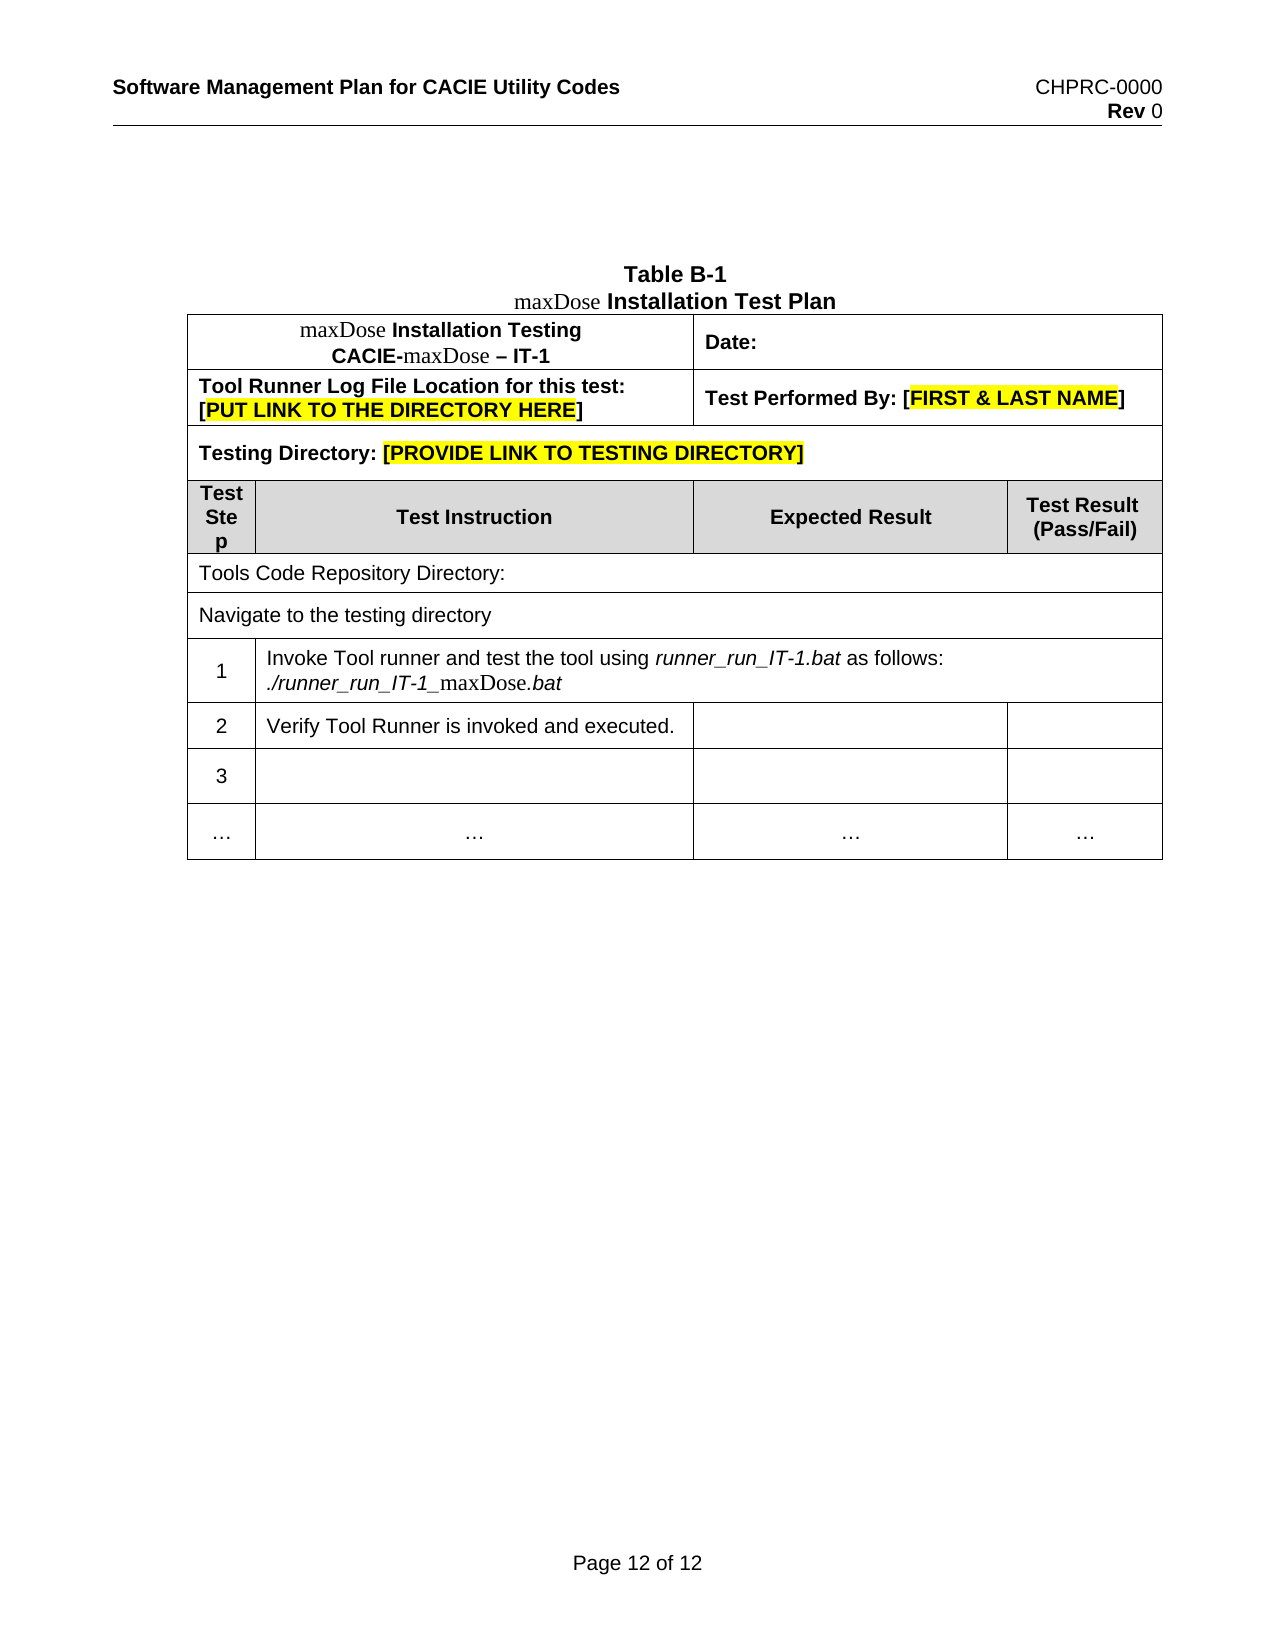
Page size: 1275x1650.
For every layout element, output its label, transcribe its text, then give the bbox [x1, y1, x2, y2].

table_cell Invoke Tool runner and test the tool using runner_run_IT-1.bat as follows: ./runner_run_IT-1_.bat [256, 639, 1162, 702]
table_cell [694, 749, 1007, 803]
table_cell [1008, 749, 1162, 803]
table_cell Date: [694, 315, 1162, 369]
table_header Table B-1 Installation Test Plan [188, 261, 1162, 314]
table_cell Expected Result [694, 481, 1007, 553]
table_cell Verify Tool Runner is invoked and executed. [256, 703, 693, 748]
table_cell … [1008, 804, 1162, 858]
table_cell … [256, 804, 693, 858]
table_cell Test Step [188, 481, 255, 553]
table_cell Test Result (Pass/Fail) [1008, 481, 1162, 553]
table_cell Tools Code Repository Directory: [188, 554, 1162, 592]
table_cell 3 [188, 749, 255, 803]
table_cell Test Instruction [256, 481, 693, 553]
table_cell 1 [188, 639, 255, 702]
table_cell Testing Directory: [PROVIDE LINK TO TESTING DIRECTORY] [188, 426, 1162, 480]
table_cell Tool Runner Log File Location for this test: [PUT LINK TO THE DIRECTORY HERE] [188, 370, 693, 424]
table_cell 2 [188, 703, 255, 748]
table_cell Test Performed By: [FIRST & LAST NAME] [694, 370, 1162, 424]
table_cell Installation Testing CACIE- – IT-1 [188, 315, 693, 369]
table_cell Navigate to the testing directory [188, 593, 1162, 638]
table_cell … [694, 804, 1007, 858]
table_cell [694, 703, 1007, 748]
table_cell … [188, 804, 255, 858]
table_cell [256, 749, 693, 803]
table_cell [1008, 703, 1162, 748]
